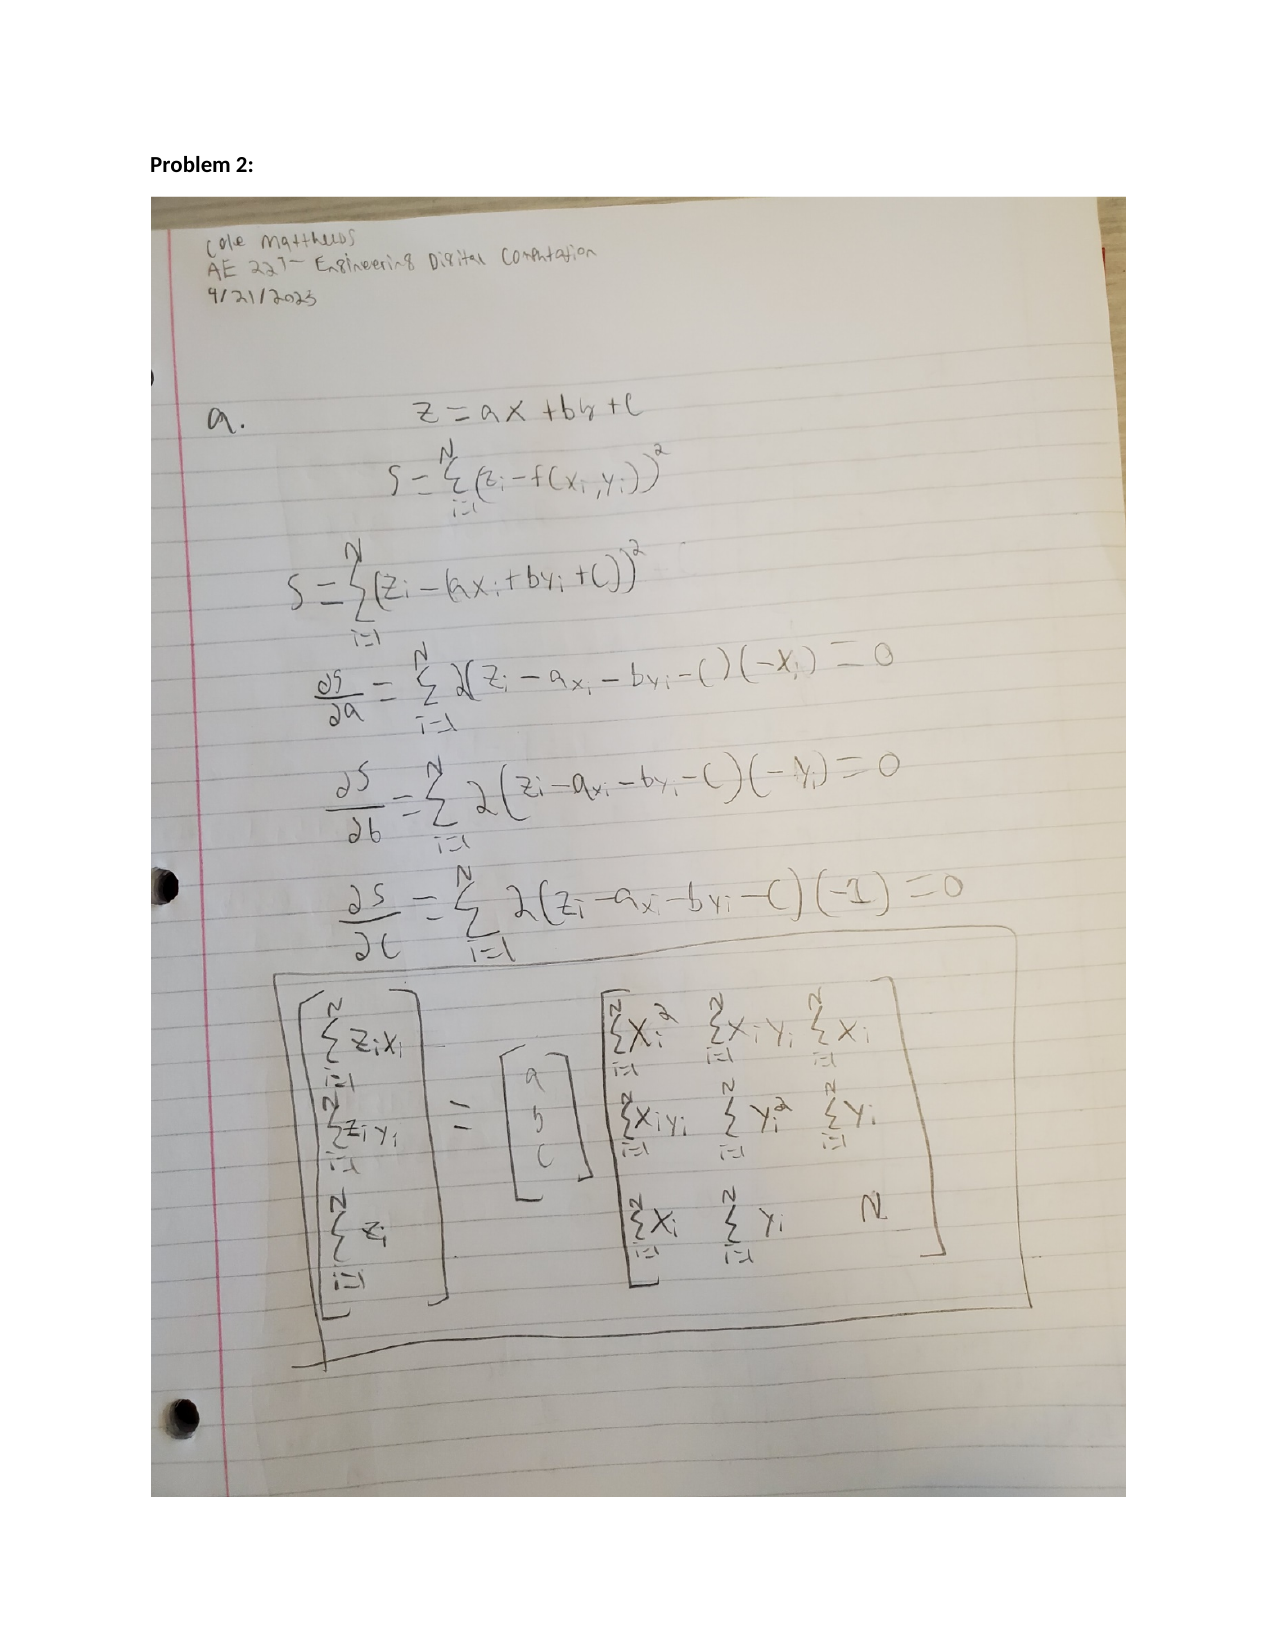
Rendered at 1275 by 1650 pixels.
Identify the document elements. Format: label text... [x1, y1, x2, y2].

text Problem 2: [150, 150, 1125, 178]
picture [152, 198, 1126, 1495]
